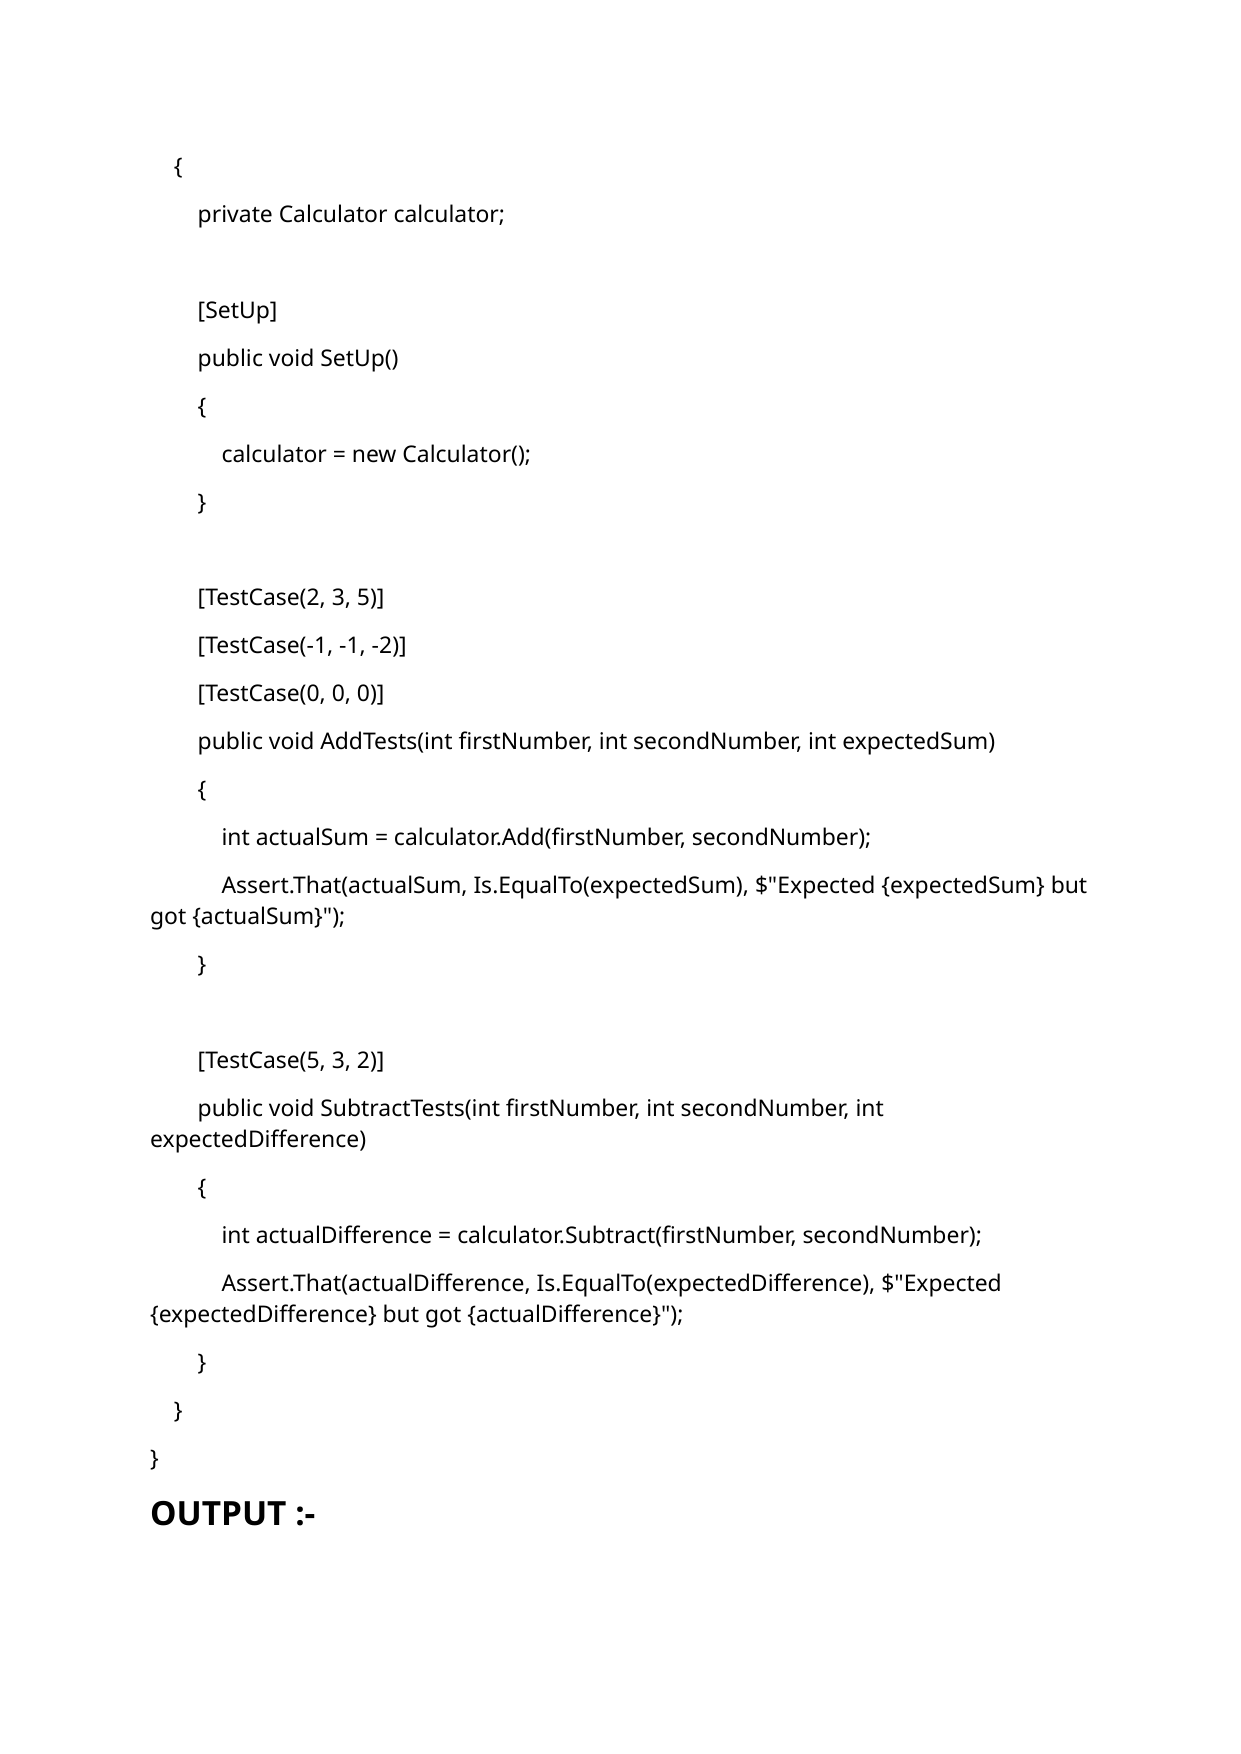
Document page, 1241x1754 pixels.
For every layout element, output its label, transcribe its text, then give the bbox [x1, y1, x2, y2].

text [TestCase(-1, -1, -2)] [150, 629, 1090, 660]
text OUTPUT :- [150, 1489, 1090, 1535]
text [TestCase(0, 0, 0)] [150, 677, 1090, 708]
text } [150, 485, 1090, 517]
text } [150, 1394, 1090, 1425]
text public void SubtractTests(int firstNumber, int secondNumber, int expectedDifference) [150, 1092, 1090, 1154]
text { [150, 389, 1090, 421]
text } [150, 948, 1090, 979]
text int actualDifference = calculator.Subtract(firstNumber, secondNumber); [150, 1219, 1090, 1250]
text public void AddTests(int firstNumber, int secondNumber, int expectedSum) [150, 725, 1090, 756]
text Assert.That(actualSum, Is.EqualTo(expectedSum), $"Expected {expectedSum} but got {actualSum}"); [150, 869, 1090, 931]
text [SetUp] [150, 294, 1090, 325]
text calculator = new Calculator(); [150, 437, 1090, 469]
text { [150, 773, 1090, 804]
text { [150, 1171, 1090, 1202]
text } [150, 1346, 1090, 1377]
text } [150, 1442, 1090, 1473]
text { [150, 150, 1090, 181]
text [TestCase(2, 3, 5)] [150, 581, 1090, 612]
text Assert.That(actualDifference, Is.EqualTo(expectedDifference), $"Expected {expectedDifference} but got {actualDifference}"); [150, 1267, 1090, 1329]
text [TestCase(5, 3, 2)] [150, 1044, 1090, 1075]
text int actualSum = calculator.Add(firstNumber, secondNumber); [150, 821, 1090, 852]
text public void SetUp() [150, 342, 1090, 373]
text private Calculator calculator; [150, 198, 1090, 229]
